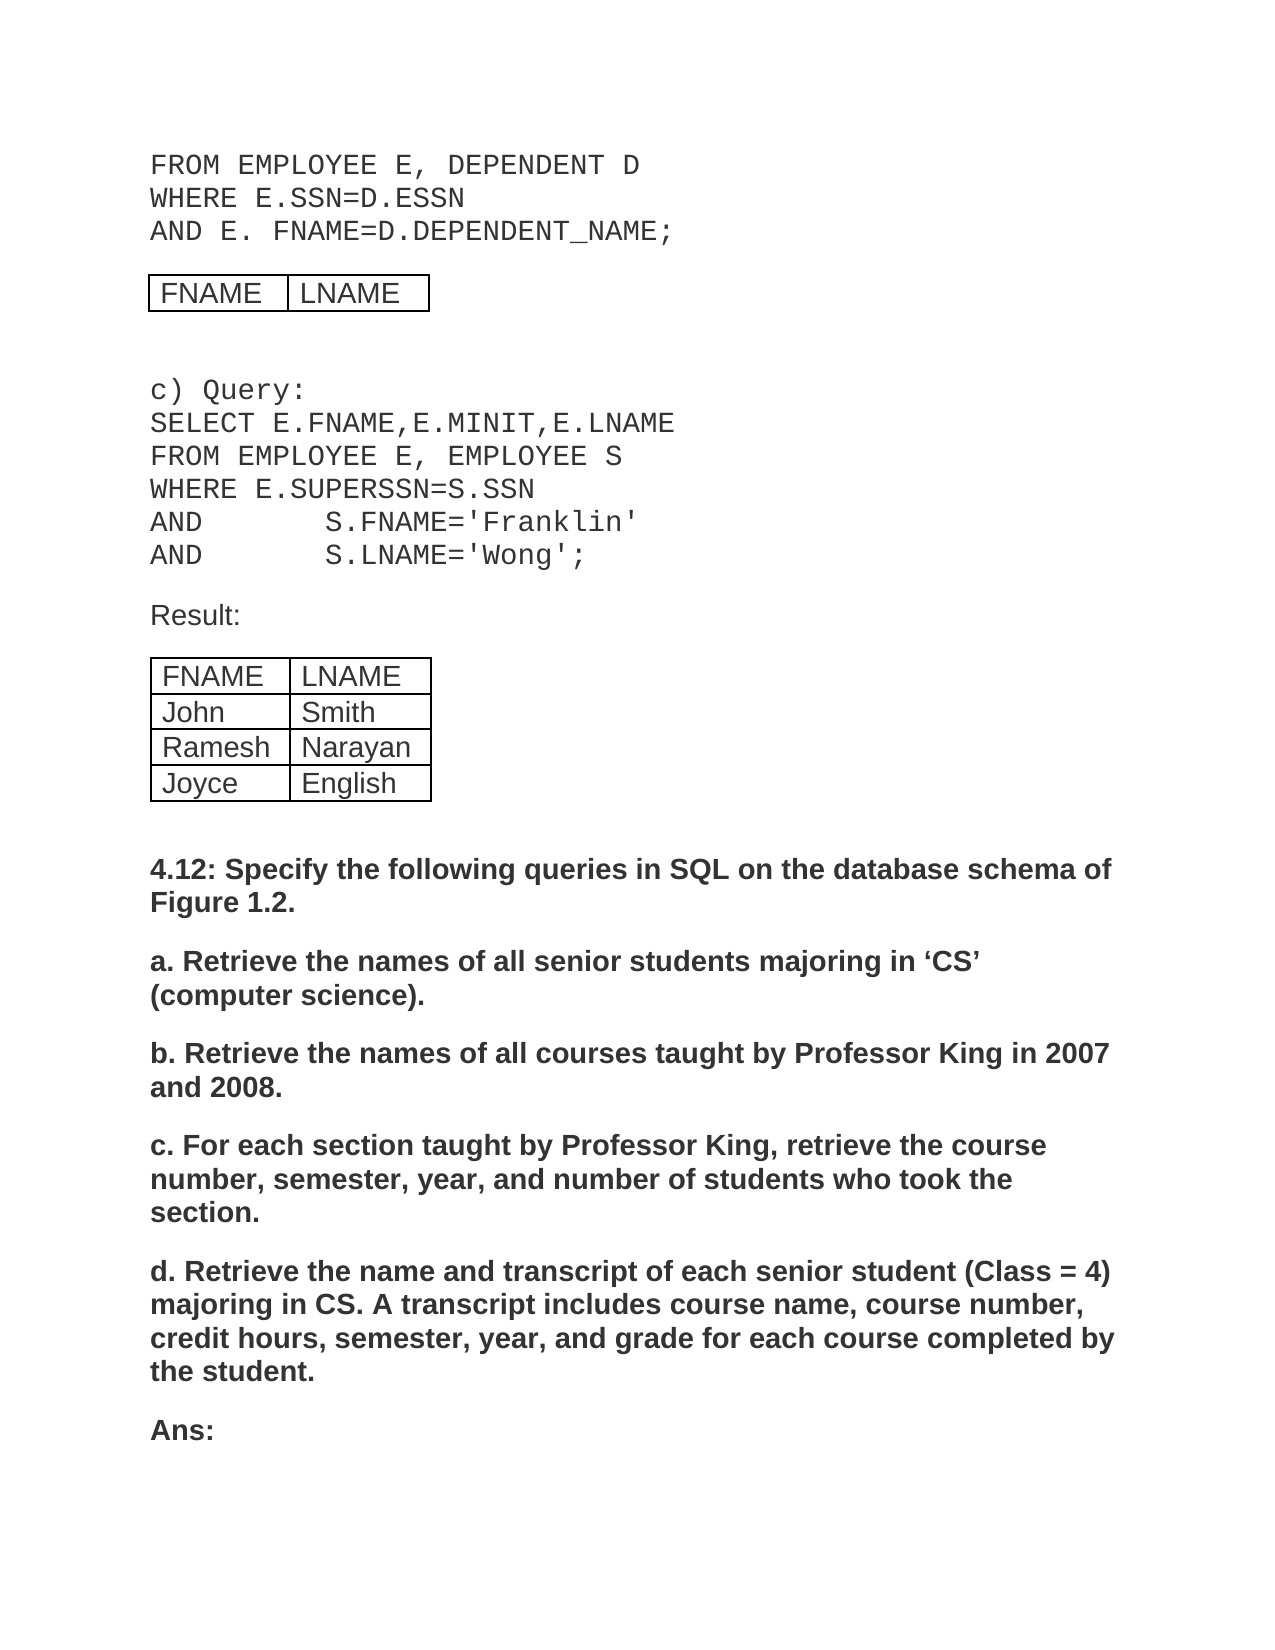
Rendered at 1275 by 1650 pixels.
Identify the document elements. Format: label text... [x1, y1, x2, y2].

text WHERE E.SUPERSSN=S.SSN [150, 474, 1125, 507]
table_cell Narayan [291, 730, 430, 764]
table_cell Joyce [152, 766, 289, 799]
table_header LNAME [291, 659, 430, 693]
table_header FNAME [150, 276, 287, 310]
text Result: [150, 598, 1125, 632]
text c) Query: [150, 375, 1125, 408]
table_header LNAME [289, 276, 428, 310]
table_cell English [291, 766, 430, 799]
text d. Retrieve the name and transcript of each senior student (Class = 4) majoring in CS. A transcript includes course name, course number, credit hours, semester, year, and grade for each course completed by the student. [150, 1254, 1125, 1388]
text c. For each section taught by Professor King, retrieve the course number, semester, year, and number of students who took the section. [150, 1128, 1125, 1229]
text FROM EMPLOYEE E, DEPENDENT D [150, 150, 1125, 183]
text AND S.LNAME='Wong'; [150, 540, 1125, 573]
table_cell Ramesh [152, 730, 289, 764]
text b. Retrieve the names of all courses taught by Professor King in 2007 and 2008. [150, 1036, 1125, 1103]
table_cell John [152, 695, 289, 728]
table_cell Smith [291, 695, 430, 728]
text 4.12: Specify the following queries in SQL on the database schema of Figure 1.2. [150, 852, 1125, 919]
text FROM EMPLOYEE E, EMPLOYEE S [150, 441, 1125, 474]
text SELECT E.FNAME,E.MINIT,E.LNAME [150, 408, 1125, 441]
text Ans: [150, 1413, 1125, 1447]
text WHERE E.SSN=D.ESSN [150, 183, 1125, 216]
text a. Retrieve the names of all senior students majoring in ‘CS’ (computer science). [150, 944, 1125, 1011]
text AND S.FNAME='Franklin' [150, 507, 1125, 540]
text AND E. FNAME=D.DEPENDENT_NAME; [150, 216, 1125, 249]
table_header FNAME [152, 659, 289, 693]
